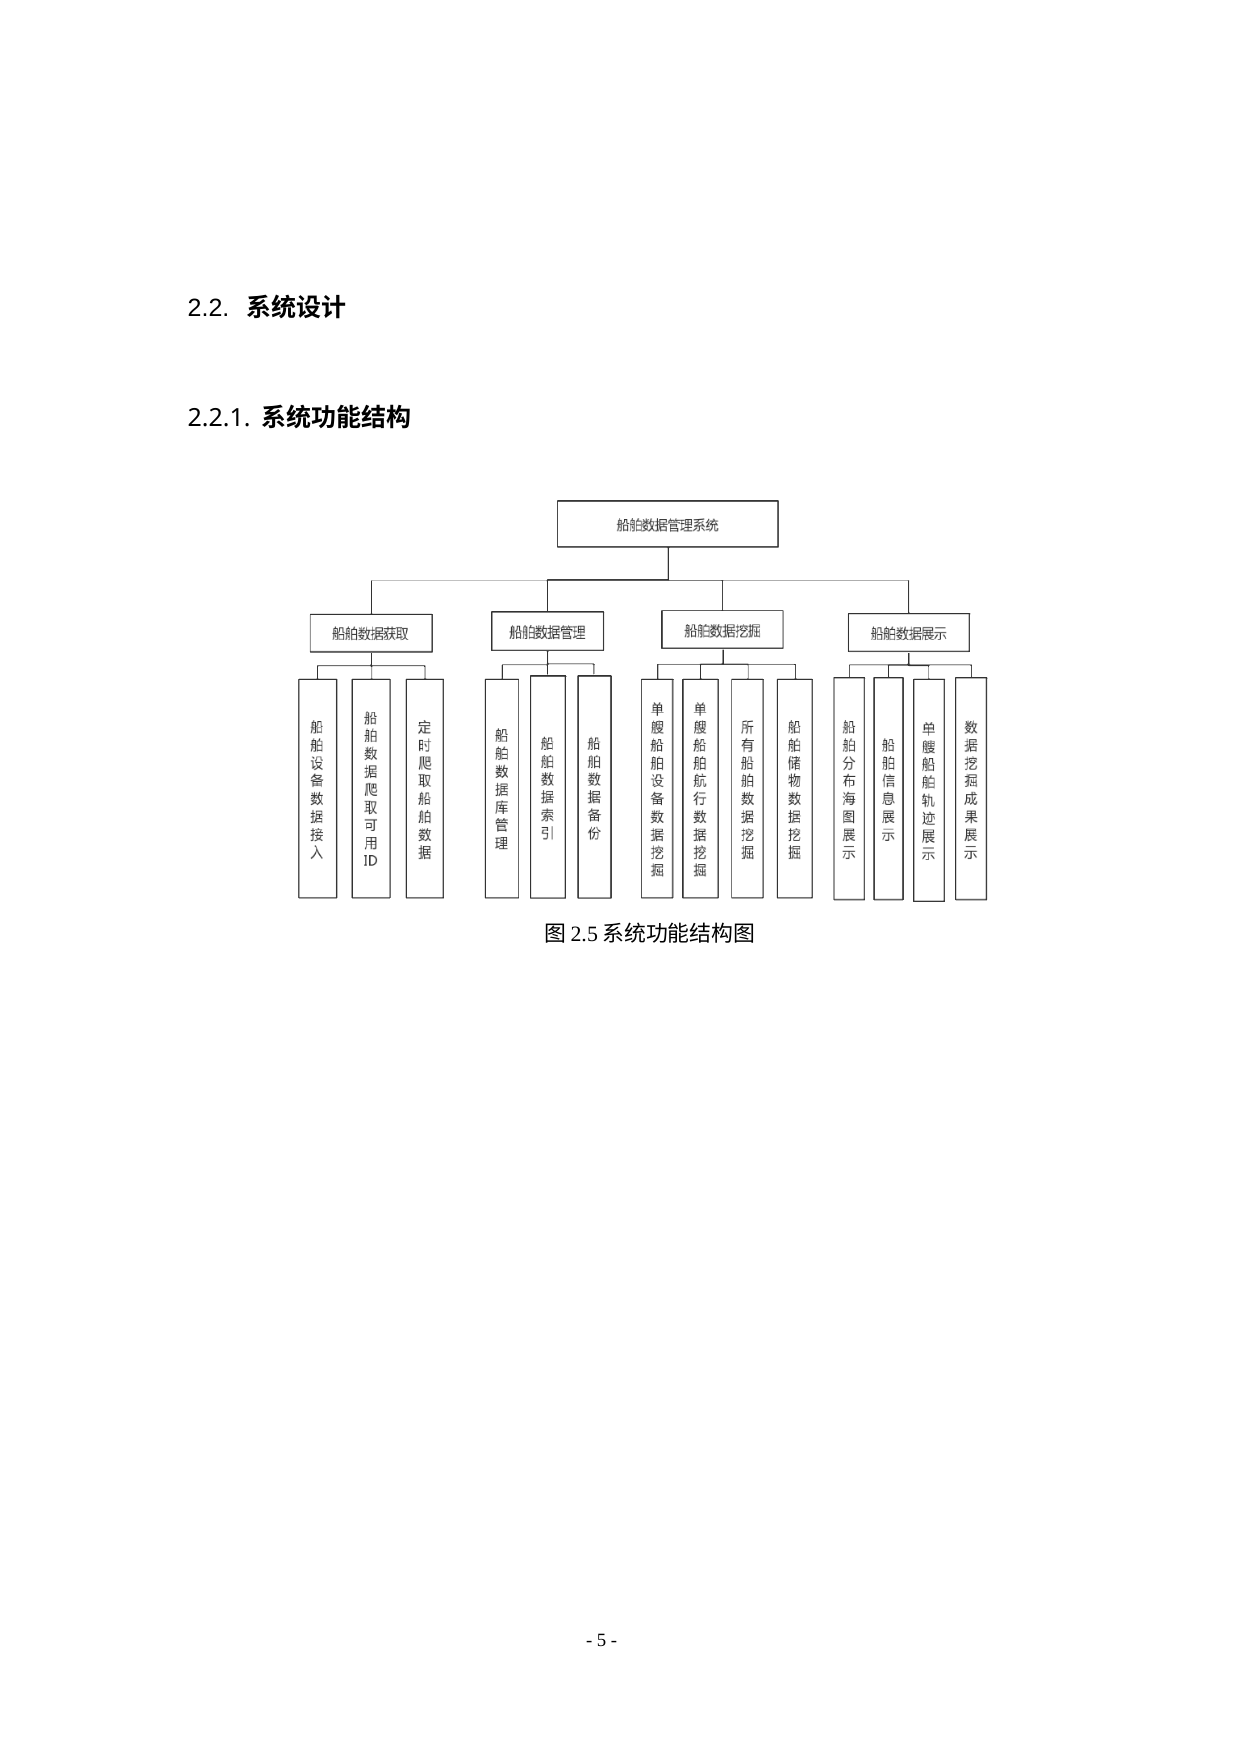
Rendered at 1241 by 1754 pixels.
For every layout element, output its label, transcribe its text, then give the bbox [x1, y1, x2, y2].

text 图2.5系统功能结构图 [247, 918, 1053, 951]
picture [288, 495, 996, 905]
subtitle 系统功能结构 [187, 385, 1053, 450]
subtitle 系统设计 [187, 273, 1053, 338]
